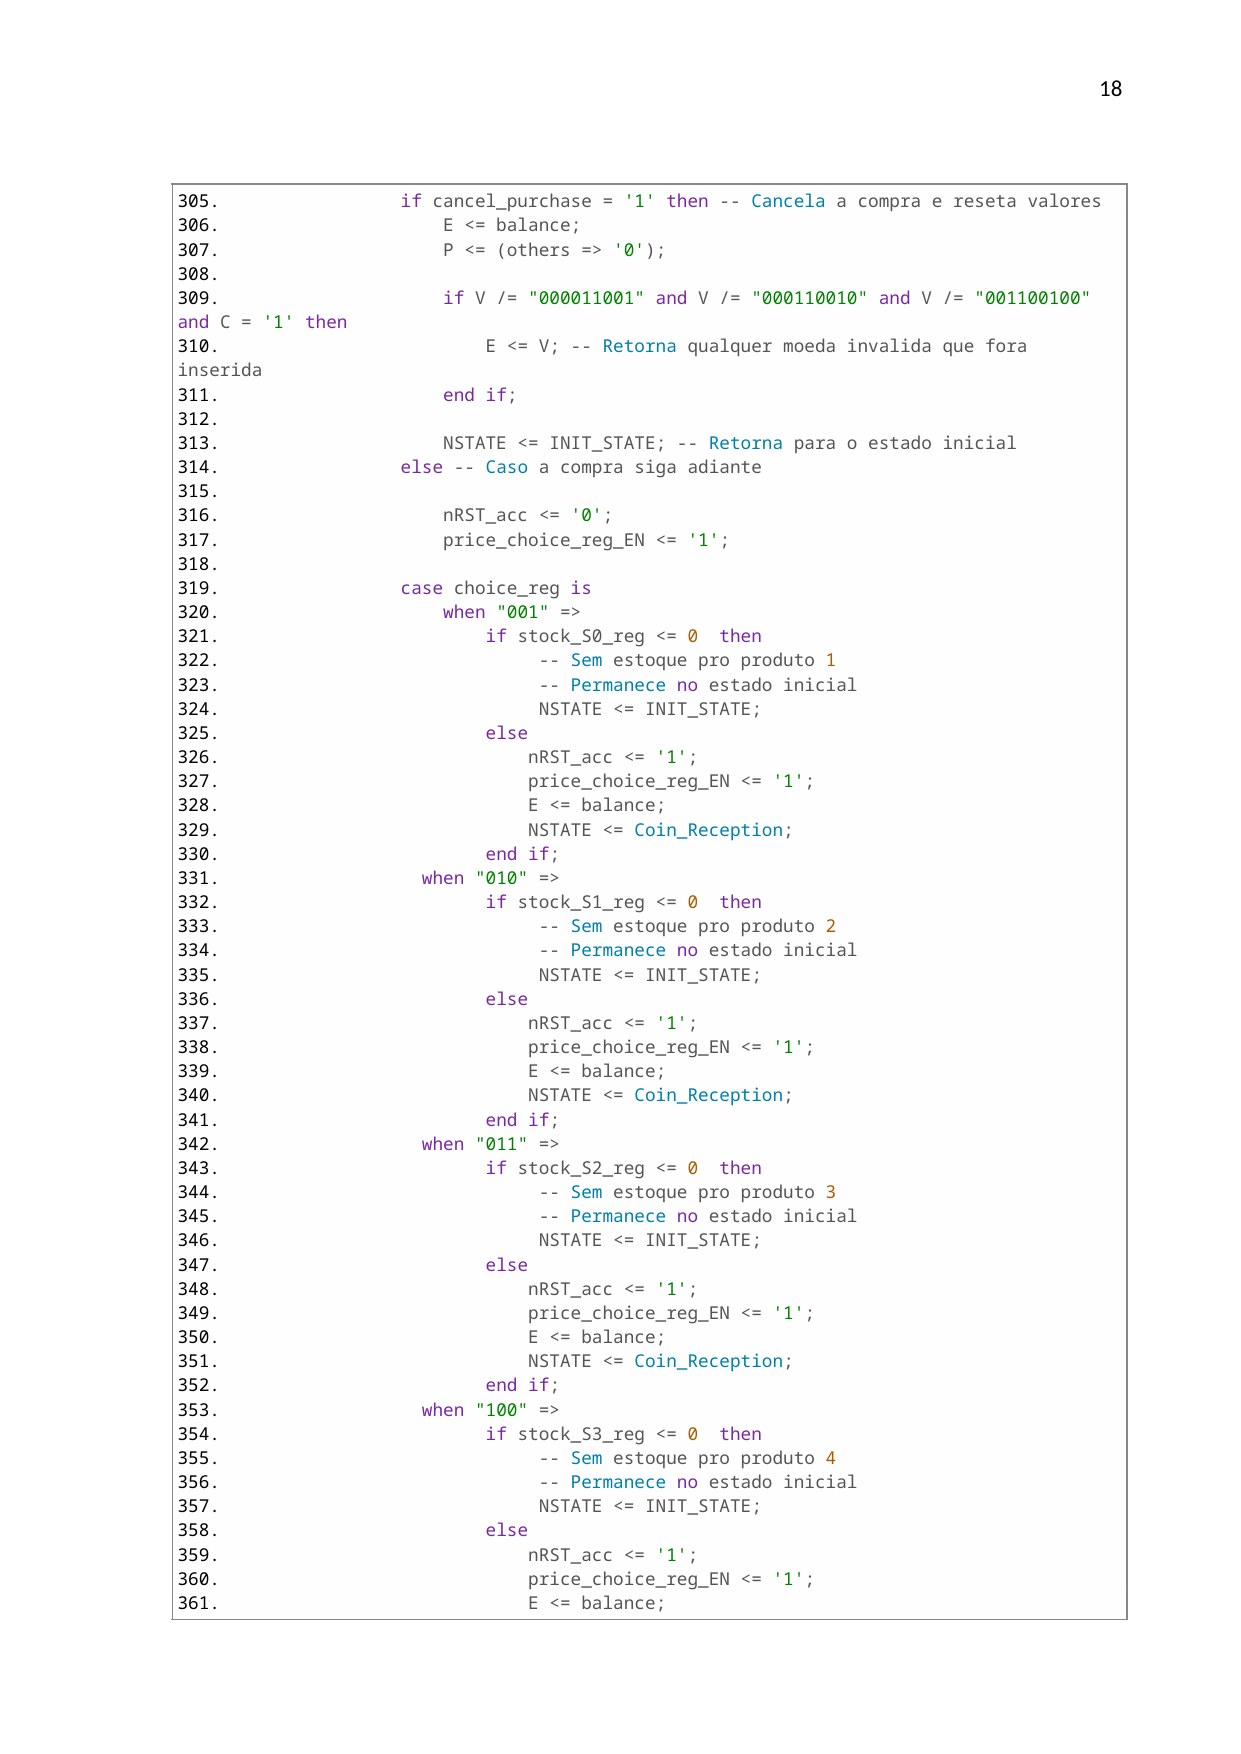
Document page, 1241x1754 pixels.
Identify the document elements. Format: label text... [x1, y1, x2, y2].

text 350. E <= balance; [177, 1324, 1122, 1349]
text 349. price_choice_reg_EN <= '1'; [177, 1300, 1122, 1324]
text 330. end if; [177, 841, 1122, 865]
text 329. NSTATE <= Coin_Reception; [177, 817, 1122, 841]
text 355. -- Sem estoque pro produto 4 [177, 1445, 1122, 1469]
text 348. nRST_acc <= '1'; [177, 1276, 1122, 1300]
text 310. E <= V; -- Retorna qualquer moeda invalida que fora inserida [177, 334, 1122, 382]
text 343. if stock_S2_reg <= 0 then [177, 1155, 1122, 1179]
text 322. -- Sem estoque pro produto 1 [177, 648, 1122, 672]
text 321. if stock_S0_reg <= 0 then [177, 624, 1122, 648]
text 325. else [177, 720, 1122, 744]
text 339. E <= balance; [177, 1059, 1122, 1083]
text 360. price_choice_reg_EN <= '1'; [177, 1566, 1122, 1584]
text 358. else [177, 1518, 1122, 1542]
text 332. if stock_S1_reg <= 0 then [177, 889, 1122, 914]
text 354. if stock_S3_reg <= 0 then [177, 1421, 1122, 1445]
text 331. when "010" => [177, 865, 1122, 889]
text 341. end if; [177, 1107, 1122, 1131]
text 313. NSTATE <= INIT_STATE; -- Retorna para o estado inicial [177, 430, 1122, 454]
text 311. end if; [177, 382, 1122, 406]
text 351. NSTATE <= Coin_Reception; [177, 1349, 1122, 1373]
text 333. -- Sem estoque pro produto 2 [177, 914, 1122, 938]
text 309. if V /= "000011001" and V /= "000110010" and V /= "001100100" and C = '1' then [177, 285, 1122, 334]
text 334. -- Permanece no estado inicial [177, 938, 1122, 962]
text 327. price_choice_reg_EN <= '1'; [177, 769, 1122, 793]
text 319. case choice_reg is [177, 575, 1122, 599]
text 320. when "001" => [177, 599, 1122, 624]
text 312. [177, 406, 1122, 430]
text 314. else -- Caso a compra siga adiante [177, 454, 1122, 479]
text 353. when "100" => [177, 1397, 1122, 1421]
text 361. E <= balance; [173, 1584, 1126, 1619]
text 317. price_choice_reg_EN <= '1'; [177, 527, 1122, 551]
text 357. NSTATE <= INIT_STATE; [177, 1494, 1122, 1518]
text 324. NSTATE <= INIT_STATE; [177, 696, 1122, 720]
text 306. E <= balance; [177, 213, 1122, 237]
text 337. nRST_acc <= '1'; [177, 1010, 1122, 1034]
text 328. E <= balance; [177, 793, 1122, 817]
text 323. -- Permanece no estado inicial [177, 672, 1122, 696]
text 338. price_choice_reg_EN <= '1'; [177, 1034, 1122, 1059]
text 316. nRST_acc <= '0'; [177, 503, 1122, 527]
text 342. when "011" => [177, 1131, 1122, 1155]
text 305. if cancel_purchase = '1' then -- Cancela a compra e reseta valores [173, 185, 1126, 213]
text 352. end if; [177, 1373, 1122, 1397]
text 344. -- Sem estoque pro produto 3 [177, 1179, 1122, 1204]
text 345. -- Permanece no estado inicial [177, 1204, 1122, 1228]
text 336. else [177, 986, 1122, 1010]
text 359. nRST_acc <= '1'; [177, 1542, 1122, 1566]
text 356. -- Permanece no estado inicial [177, 1469, 1122, 1494]
text 335. NSTATE <= INIT_STATE; [177, 962, 1122, 986]
text 318. [177, 551, 1122, 575]
text 340. NSTATE <= Coin_Reception; [177, 1083, 1122, 1107]
text 308. [177, 261, 1122, 285]
text 347. else [177, 1252, 1122, 1276]
text 315. [177, 479, 1122, 503]
text 346. NSTATE <= INIT_STATE; [177, 1228, 1122, 1252]
text 326. nRST_acc <= '1'; [177, 744, 1122, 769]
text 307. P <= (others => '0'); [177, 237, 1122, 261]
